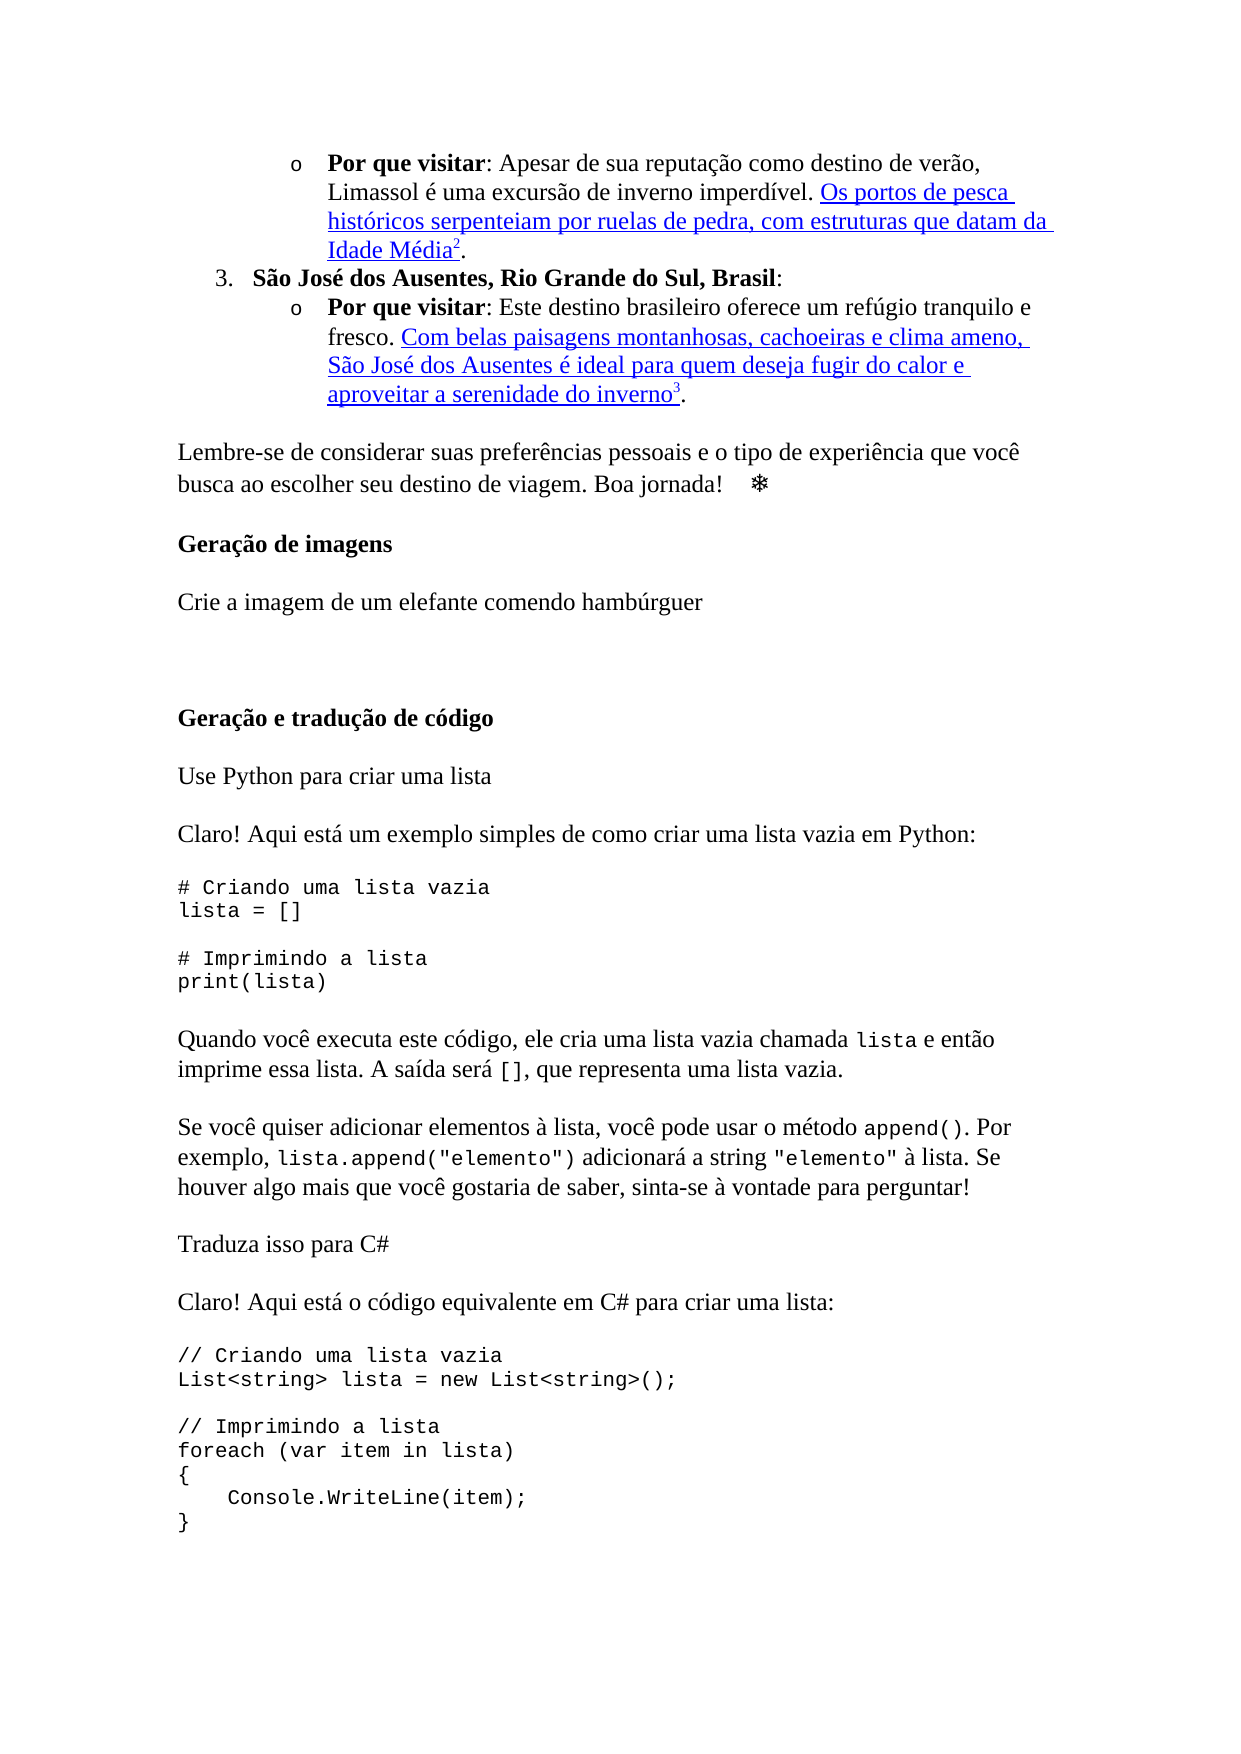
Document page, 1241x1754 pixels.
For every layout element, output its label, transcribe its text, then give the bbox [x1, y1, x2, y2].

text Quando você executa este código, ele cria uma lista vazia chamada lista e então imprime essa lista. A saída será [], que representa uma lista vazia. [177, 1024, 1063, 1083]
text Geração e tradução de código [177, 703, 1063, 732]
text Traduza isso para C# [177, 1229, 1063, 1258]
text Console.WriteLine(item); [177, 1487, 1063, 1511]
text Se você quiser adicionar elementos à lista, você pode usar o método append(). Por exemplo, lista.append("elemento") adicionará a string "elemento" à lista. Se houver algo mais que você gostaria de saber, sinta-se à vontade para perguntar! [177, 1112, 1063, 1200]
text Lembre-se de considerar suas preferências pessoais e o tipo de experiência que você busca ao escolher seu destino de viagem. Boa jornada! 🌄❄️ [177, 437, 1063, 500]
text { [177, 1463, 1063, 1487]
text foreach (var item in lista) [177, 1440, 1063, 1463]
list São José dos Ausentes, Rio Grande do Sul, Brasil: [215, 263, 1063, 292]
text Claro! Aqui está o código equivalente em C# para criar uma lista: [177, 1287, 1063, 1316]
text # Criando uma lista vazia [177, 877, 1063, 900]
text List<string> lista = new List<string>(); [177, 1369, 1063, 1393]
text Claro! Aqui está um exemplo simples de como criar uma lista vazia em Python: [177, 819, 1063, 847]
text // Criando uma lista vazia [177, 1345, 1063, 1369]
text lista = [] [177, 900, 1063, 924]
text Crie a imagem de um elefante comendo hambúrguer [177, 587, 1063, 616]
text # Imprimindo a lista [177, 948, 1063, 971]
text // Imprimindo a lista [177, 1416, 1063, 1440]
text } [177, 1511, 1063, 1534]
text Geração de imagens [177, 529, 1063, 558]
text print(lista) [177, 971, 1063, 995]
text Use Python para criar uma lista [177, 761, 1063, 789]
